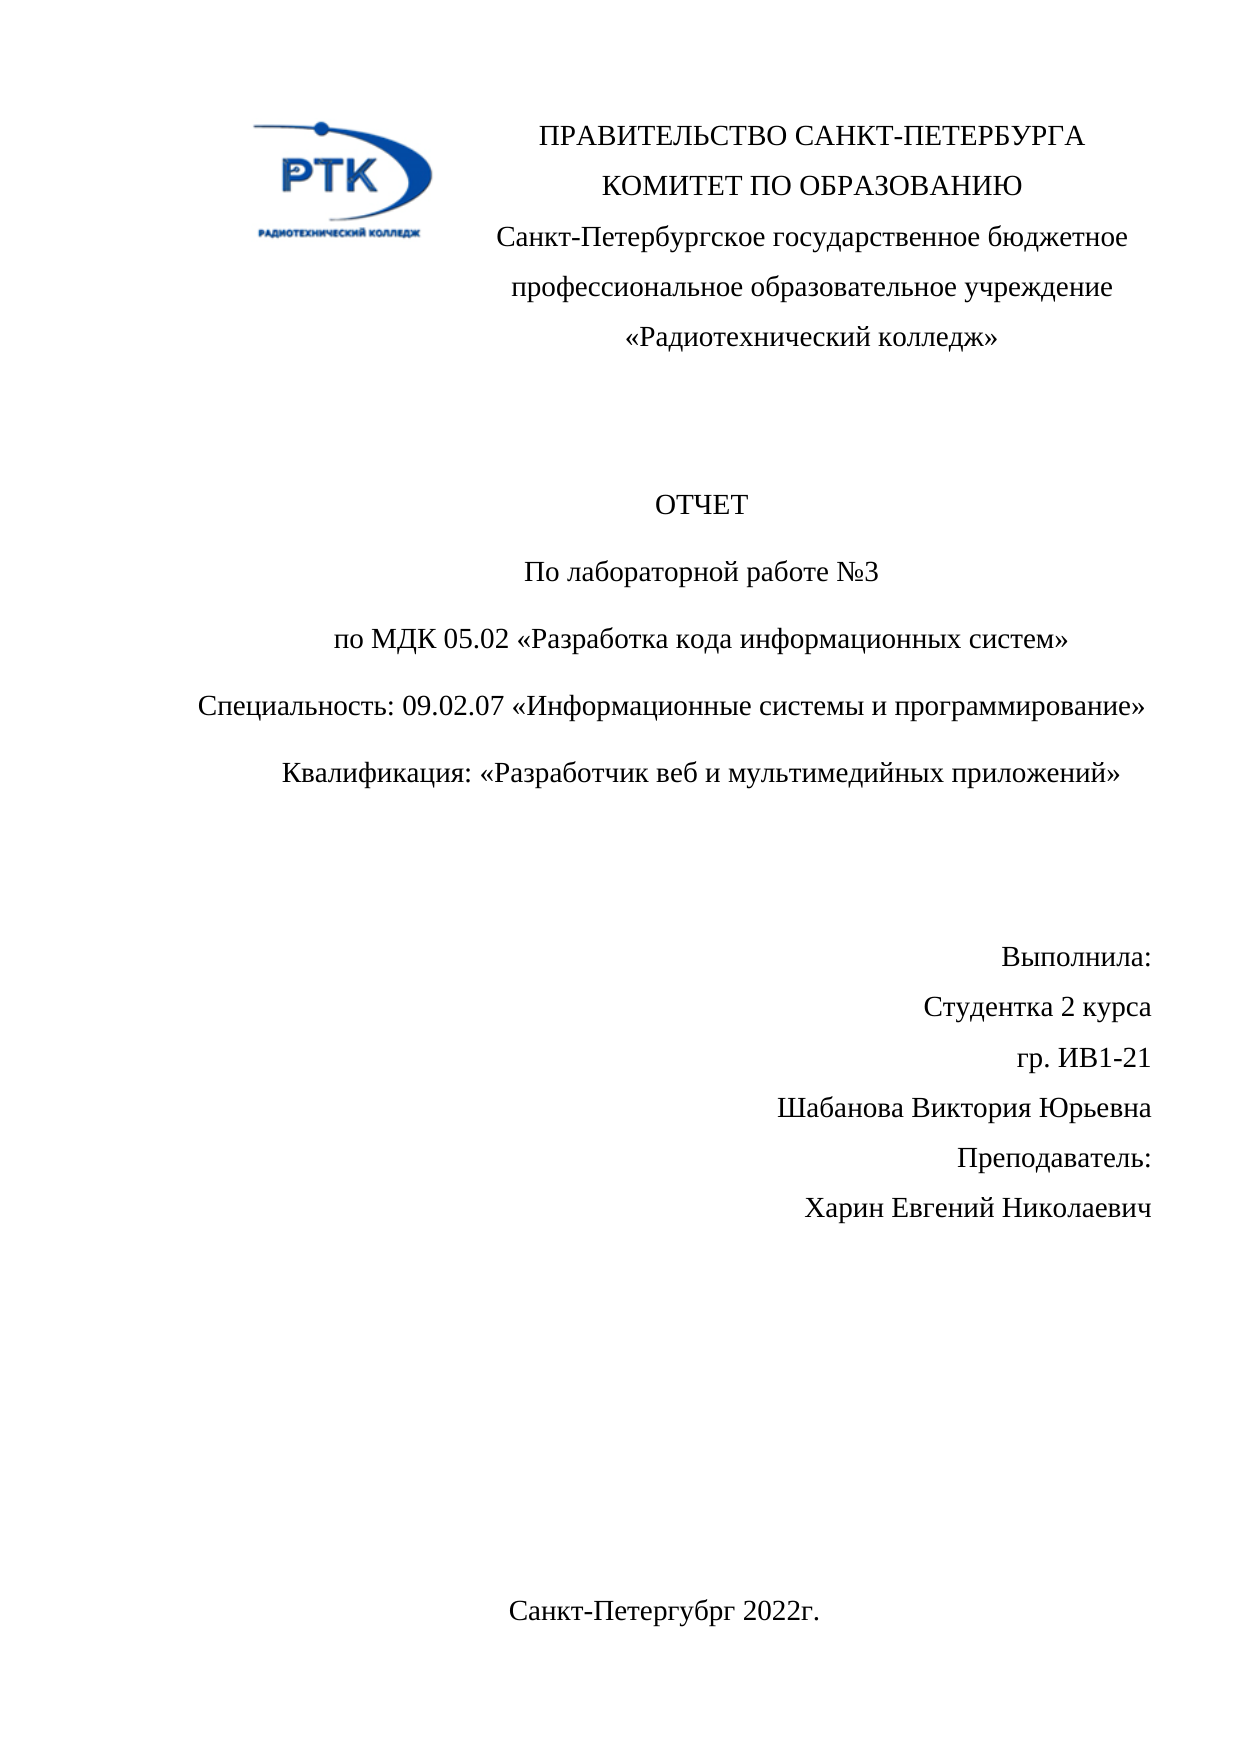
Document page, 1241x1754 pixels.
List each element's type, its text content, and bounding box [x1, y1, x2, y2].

text по МДК 05.02 «Разработка кода информационных систем» [177, 621, 1152, 654]
text Специальность: 09.02.07 «Информационные системы и программирование» [177, 688, 1152, 721]
text гр. ИВ1-21 [177, 1040, 1152, 1073]
table_header [166, 118, 443, 420]
text Преподаватель: [177, 1140, 1152, 1174]
text Харин Евгений Николаевич [177, 1191, 1152, 1224]
text Шабанова Виктория Юрьевна [177, 1090, 1152, 1123]
picture [251, 118, 435, 242]
text Выполнила: [177, 939, 1152, 973]
text По лабораторной работе №3 [177, 554, 1152, 587]
text Санкт-Петергубрг 2022г. [177, 1593, 1152, 1627]
text Квалификация: «Разработчик веб и мультимедийных приложений» [177, 755, 1152, 788]
table_header ПРАВИТЕЛЬСТВО САНКТ-Петербурга Комитет по образованию Санкт-Петербургское государственное бюджетное профессиональное образовательное учреждение «Радиотехнический колледж» [443, 118, 1178, 420]
text Студентка 2 курса [177, 989, 1152, 1023]
text ОТЧЕТ [177, 487, 1152, 520]
